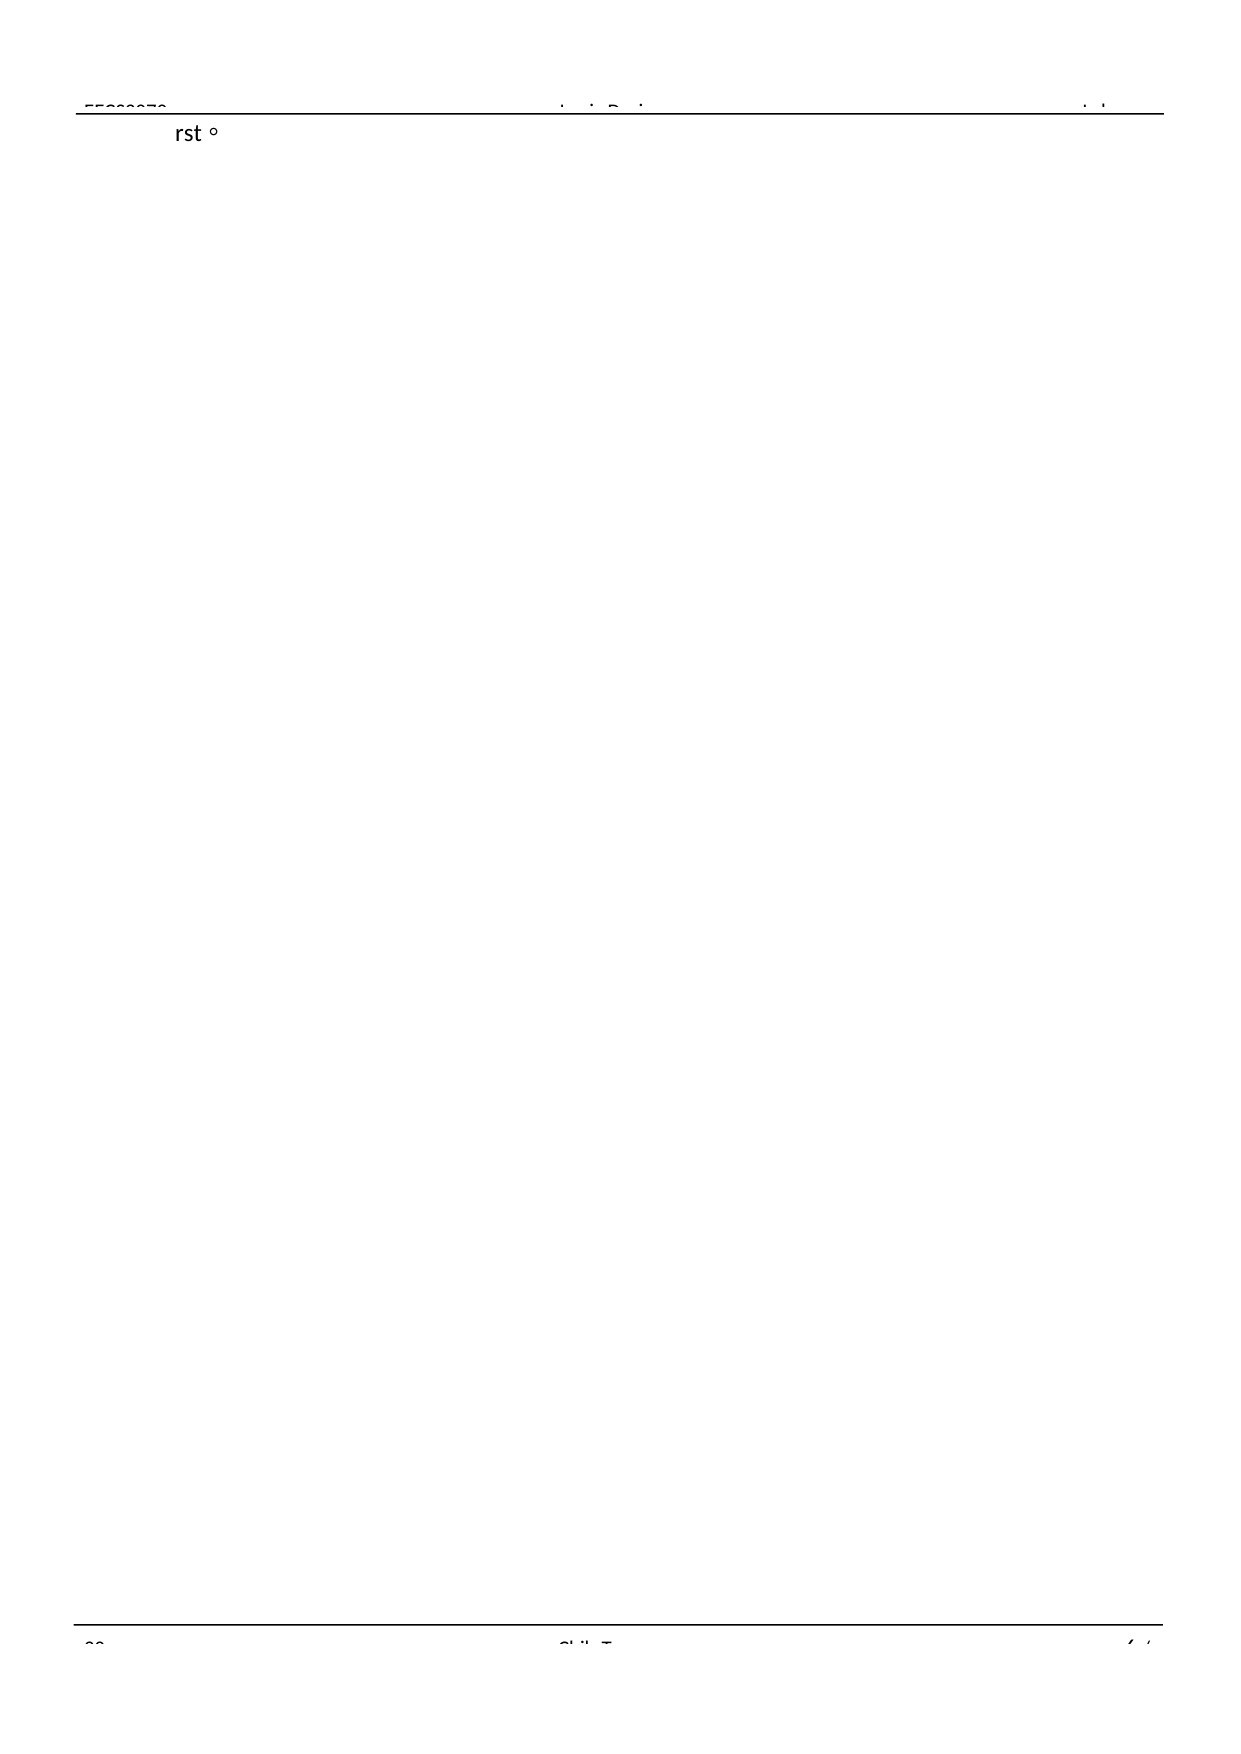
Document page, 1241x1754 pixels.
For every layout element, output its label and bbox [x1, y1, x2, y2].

list [175, 114, 553, 149]
